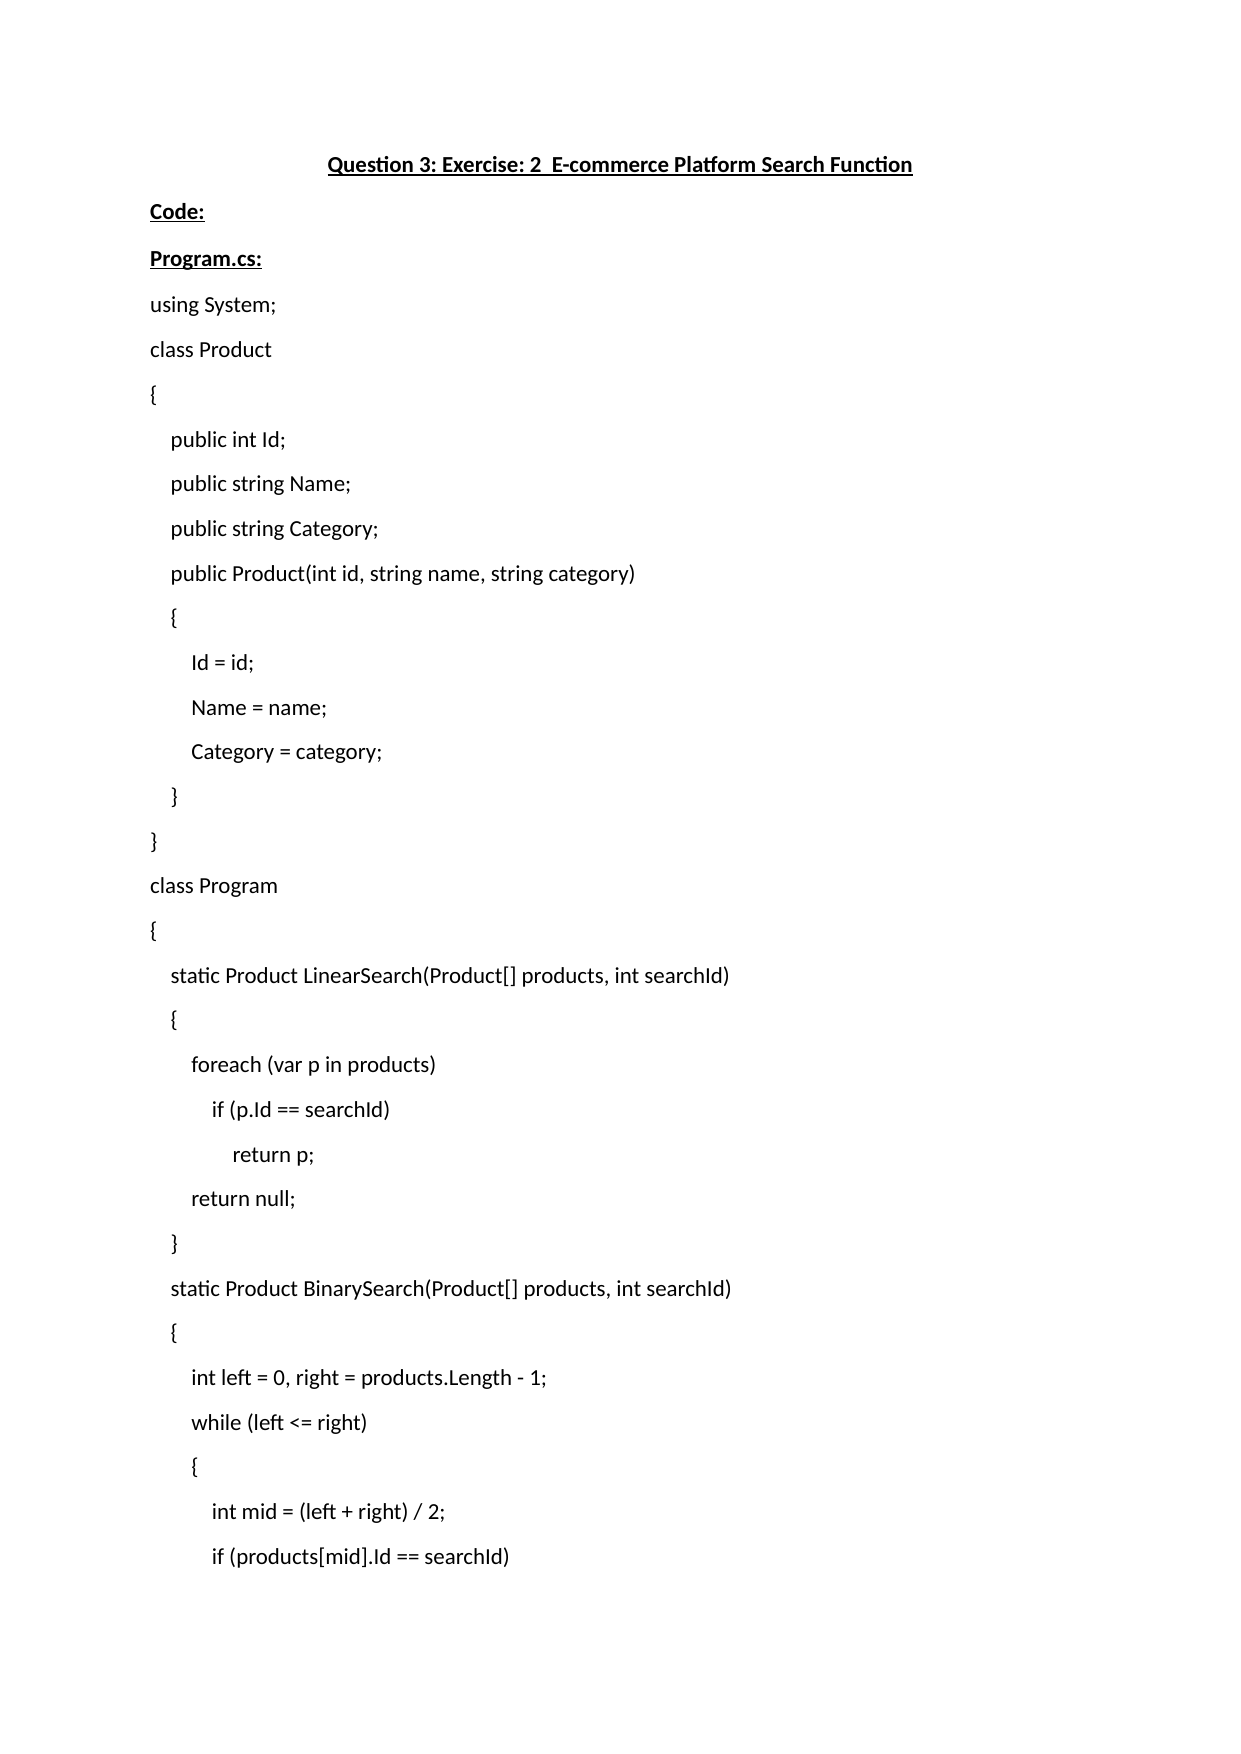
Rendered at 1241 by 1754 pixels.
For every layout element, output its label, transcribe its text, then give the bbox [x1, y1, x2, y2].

text if (products[mid].Id == searchId) [150, 1542, 1090, 1570]
text public string Category; [150, 514, 1090, 542]
text static Product LinearSearch(Product[] products, int searchId) [150, 961, 1090, 989]
text } [150, 1229, 1090, 1257]
text { [150, 1452, 1090, 1481]
text Id = id; [150, 648, 1090, 676]
text { [150, 603, 1090, 631]
text Question 3: Exercise: 2 E-commerce Platform Search Function [150, 150, 1090, 178]
text public Product(int id, string name, string category) [150, 559, 1090, 587]
text { [150, 1318, 1090, 1346]
text Name = name; [150, 693, 1090, 721]
text } [150, 827, 1090, 855]
text while (left <= right) [150, 1408, 1090, 1436]
text { [150, 380, 1090, 408]
text { [150, 1006, 1090, 1034]
text foreach (var p in products) [150, 1050, 1090, 1078]
text Code: [150, 197, 1090, 225]
text using System; [150, 291, 1090, 319]
text { [150, 916, 1090, 944]
text if (p.Id == searchId) [150, 1095, 1090, 1123]
text class Program [150, 872, 1090, 899]
text Category = category; [150, 737, 1090, 766]
text public int Id; [150, 425, 1090, 453]
text } [150, 782, 1090, 810]
text return null; [150, 1184, 1090, 1212]
text int mid = (left + right) / 2; [150, 1497, 1090, 1525]
text int left = 0, right = products.Length - 1; [150, 1363, 1090, 1391]
text class Product [150, 335, 1090, 363]
text return p; [150, 1140, 1090, 1168]
text static Product BinarySearch(Product[] products, int searchId) [150, 1274, 1090, 1302]
text public string Name; [150, 469, 1090, 497]
text Program.cs: [150, 244, 1090, 272]
